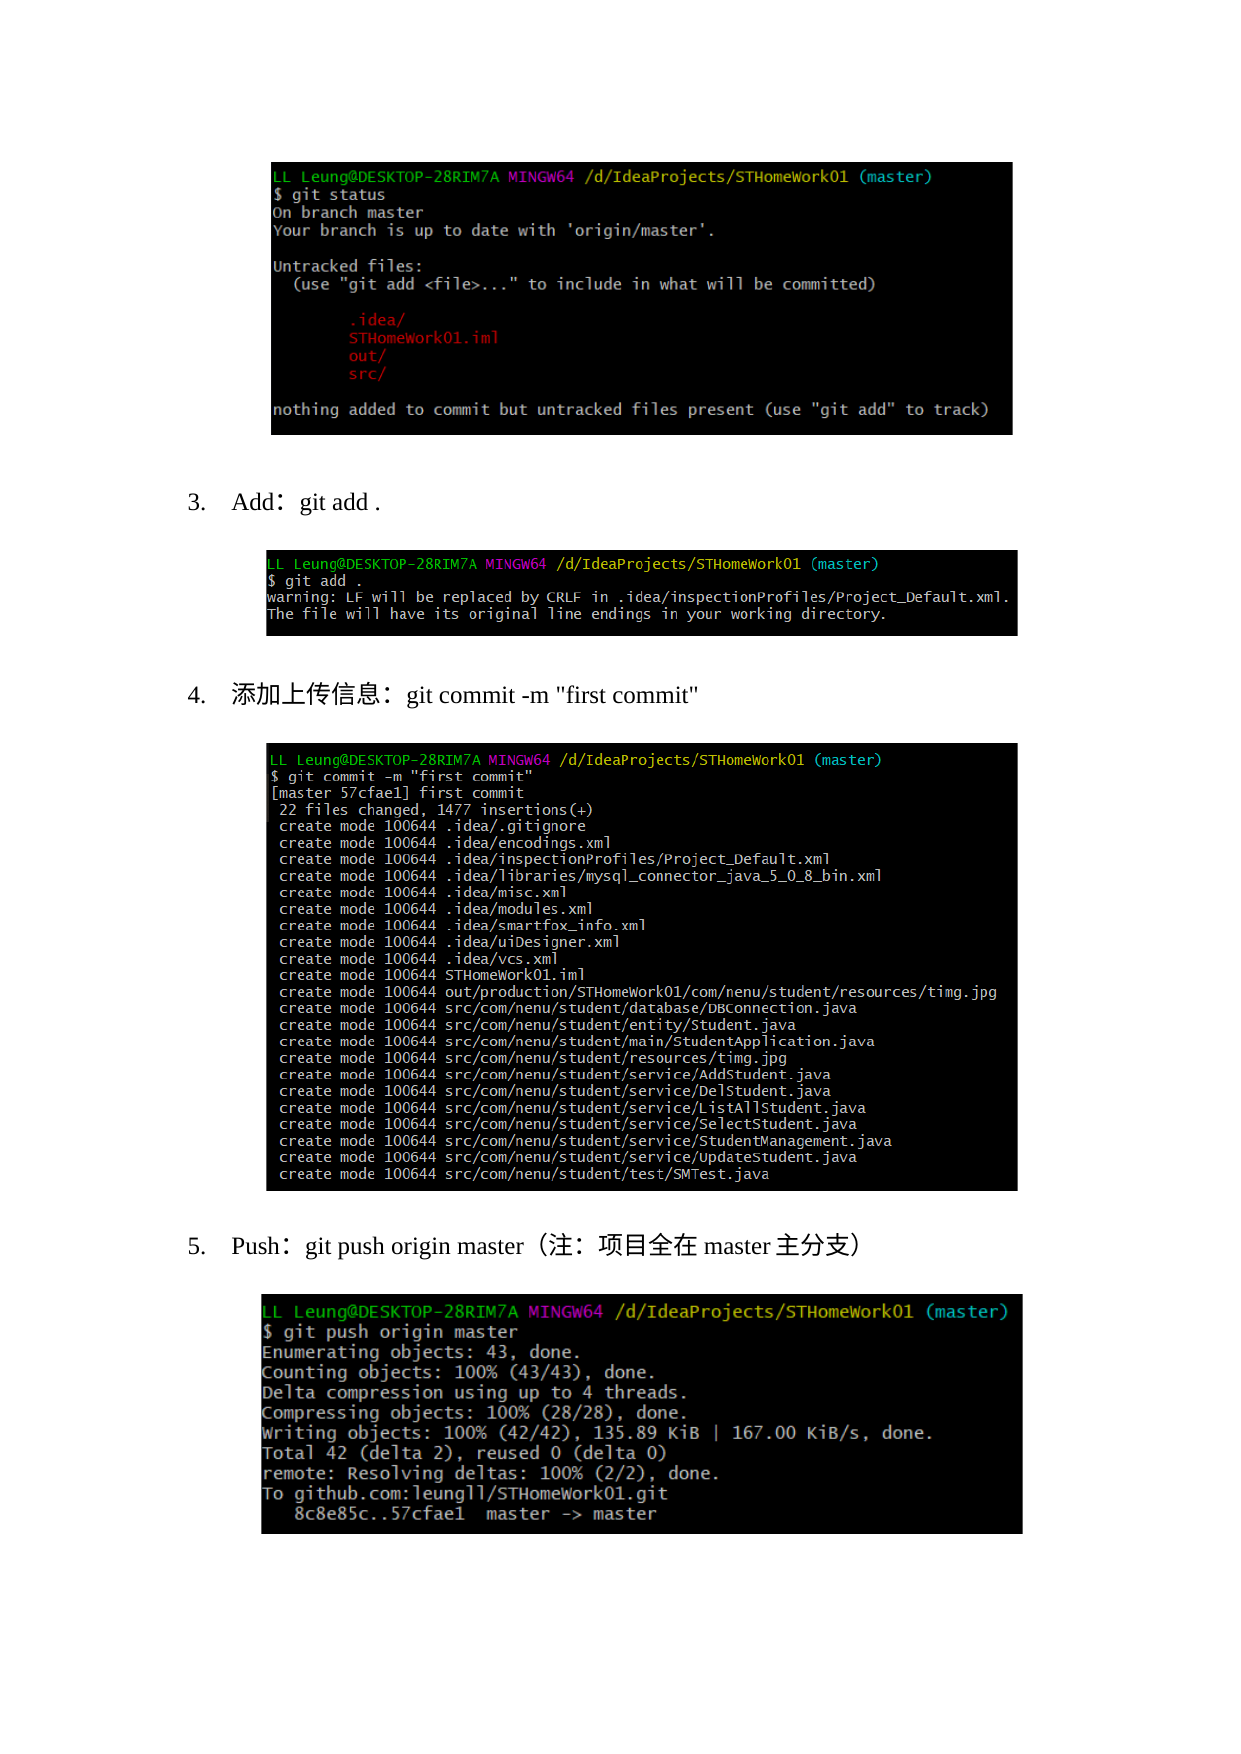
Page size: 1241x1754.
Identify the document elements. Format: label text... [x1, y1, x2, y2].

picture [266, 550, 1018, 636]
list 添加上传信息：git commit -m "first commit" [187, 660, 1053, 725]
picture [261, 1294, 1023, 1534]
list Add：git add . [187, 467, 1053, 532]
list Push：git push origin master（注：项目全在master主分支） [187, 1211, 1053, 1276]
picture [271, 162, 1013, 435]
picture [266, 743, 1018, 1191]
